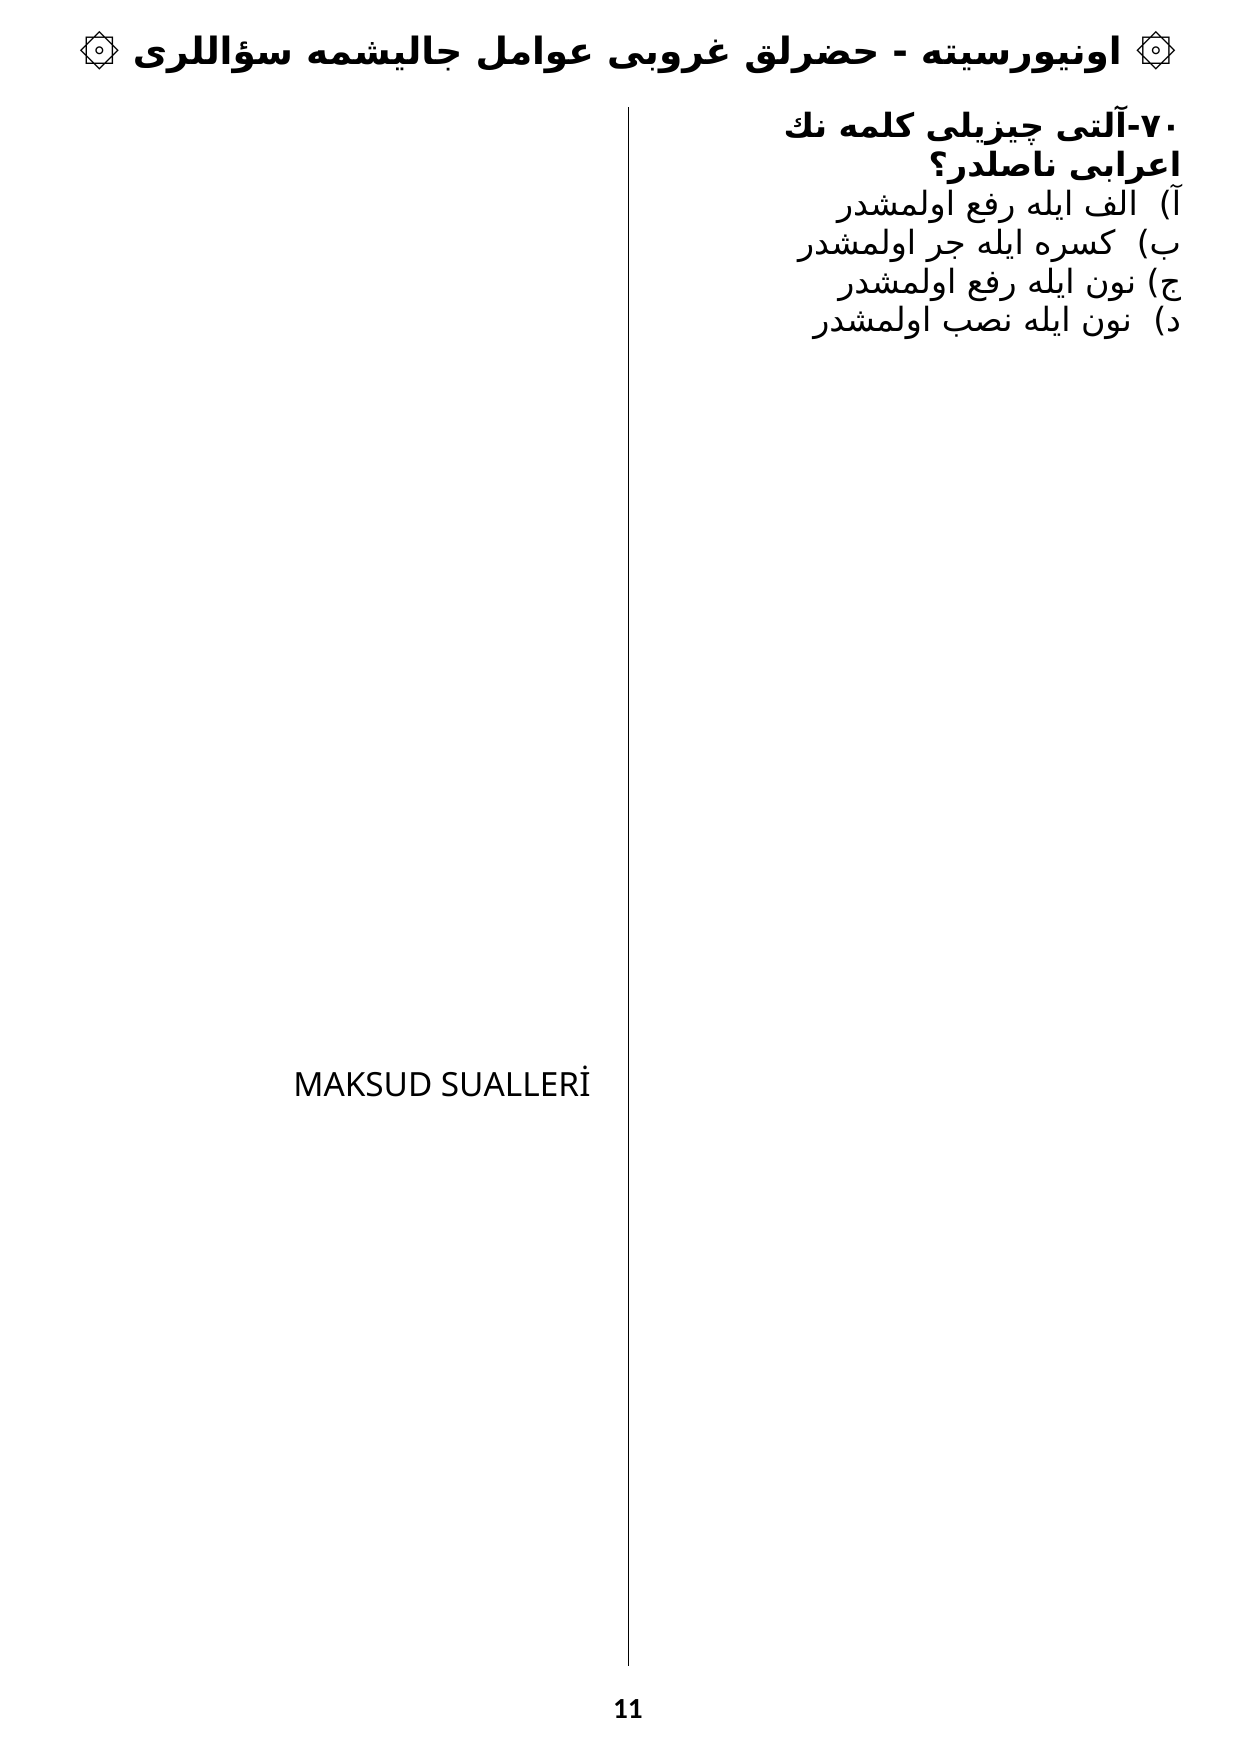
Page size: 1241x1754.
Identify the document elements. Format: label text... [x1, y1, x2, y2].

text ٧٠-آلتى چيزيلى كلمه نك اعرابى ناصلدر؟ [664, 107, 1181, 184]
text ب) كسره ايله جر اولمشدر [664, 223, 1181, 262]
text MAKSUD SUALLERİ [74, 1060, 591, 1106]
text آ) الف ايله رفع اولمشدر [664, 184, 1181, 223]
text ج) نون ايله رفع اولمشدر [664, 262, 1181, 301]
text د) نون ايله نصب اولمشدر [664, 301, 1181, 340]
